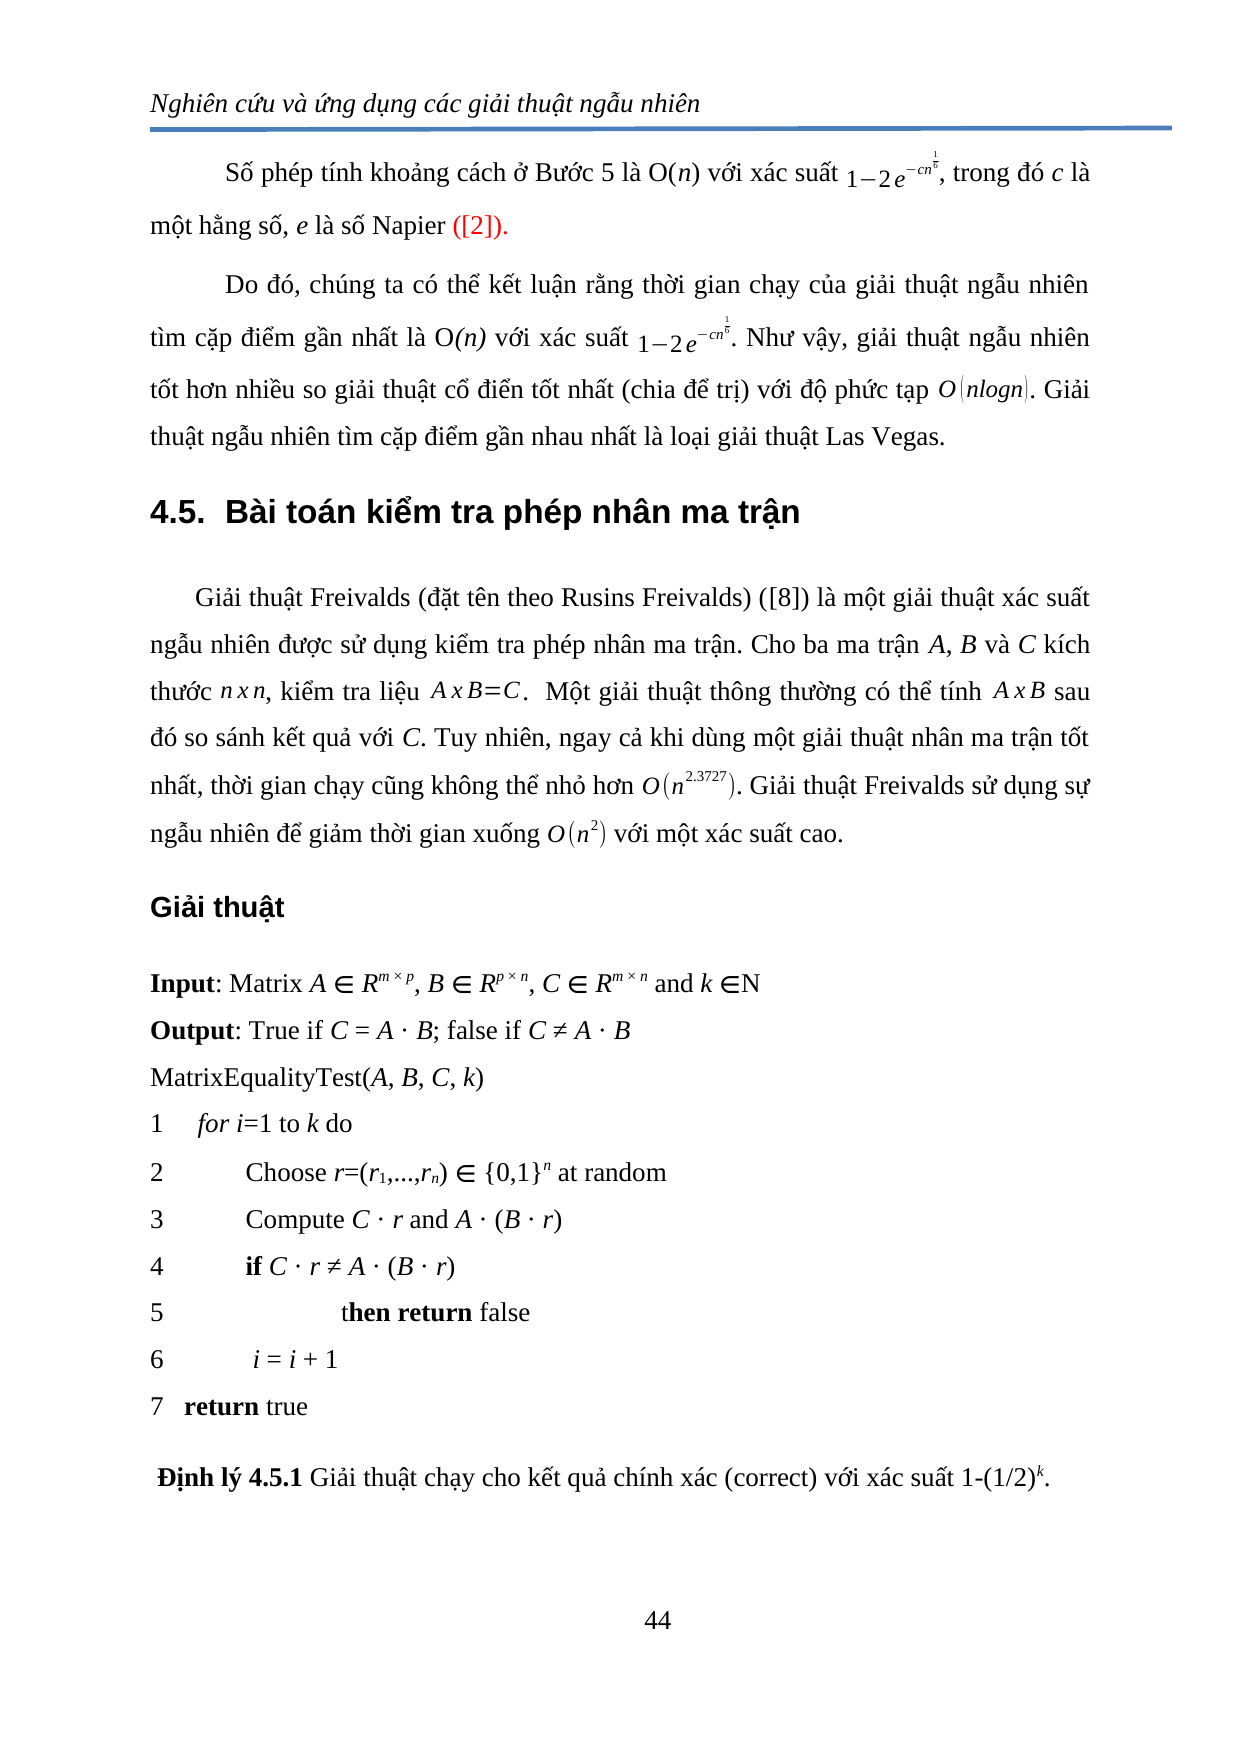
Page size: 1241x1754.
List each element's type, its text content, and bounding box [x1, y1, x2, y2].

text MatrixEqualityTest(A, B, C, k) [150, 1061, 1090, 1092]
text Do đó, chúng ta có thể kết luận rằng thời gian chạy của giải thuật ngẫu nhiên tìm cặp điểm gần nhất là O(n) với xác suất . Như vậy, giải thuật ngẫu nhiên tốt hơn nhiều so giải thuật cổ điển tốt nhất (chia để trị) với độ phức tạp . Giải thuật ngẫu nhiên tìm cặp điểm gần nhau nhất là loại giải thuật Las Vegas. [150, 268, 1090, 451]
text 5 then return false [150, 1297, 1090, 1328]
text Output: True if C = A · B; false if C ≠ A · B [150, 1014, 1090, 1045]
text 2 Choose r=(r1,...,rn) ∈ {0,1}n at random [150, 1154, 1090, 1187]
text 3 Compute C · r and A · (B · r) [150, 1203, 1090, 1234]
text 4 if C · r ≠ A · (B · r) [150, 1250, 1090, 1281]
text 7 return true [150, 1390, 1090, 1421]
text Input: Matrix A ∈ Rm × p, B ∈ Rp × n, C ∈ Rm × n and k ∈N [150, 965, 1090, 998]
text Định lý 4.5.1 Giải thuật chạy cho kết quả chính xác (correct) với xác suất 1-(1/2)k. [150, 1462, 1090, 1493]
text 6 i = i + 1 [150, 1343, 1090, 1374]
text Giải thuật Freivalds (đặt tên theo Rusins Freivalds) ([8]) là một giải thuật xác suất ngẫu nhiên được sử dụng kiểm tra phép nhân ma trận. Cho ba ma trận A, B và C kích thước , kiểm tra liệu . Một giải thuật thông thường có thể tính sau đó so sánh kết quả với C. Tuy nhiên, ngay cả khi dùng một giải thuật nhân ma trận tốt nhất, thời gian chạy cũng không thể nhỏ hơn . Giải thuật Freivalds sử dụng sự ngẫu nhiên để giảm thời gian xuống với một xác suất cao. [150, 581, 1090, 849]
text Giải thuật [150, 890, 1090, 923]
subtitle Bài toán kiểm tra phép nhân ma trận [150, 492, 1090, 530]
text 1 for i=1 to k do [150, 1107, 1090, 1139]
text Số phép tính khoảng cách ở Bước 5 là O(n) với xác suất , trong đó c là một hằng số, e là số Napier ([2]). [150, 150, 1090, 240]
